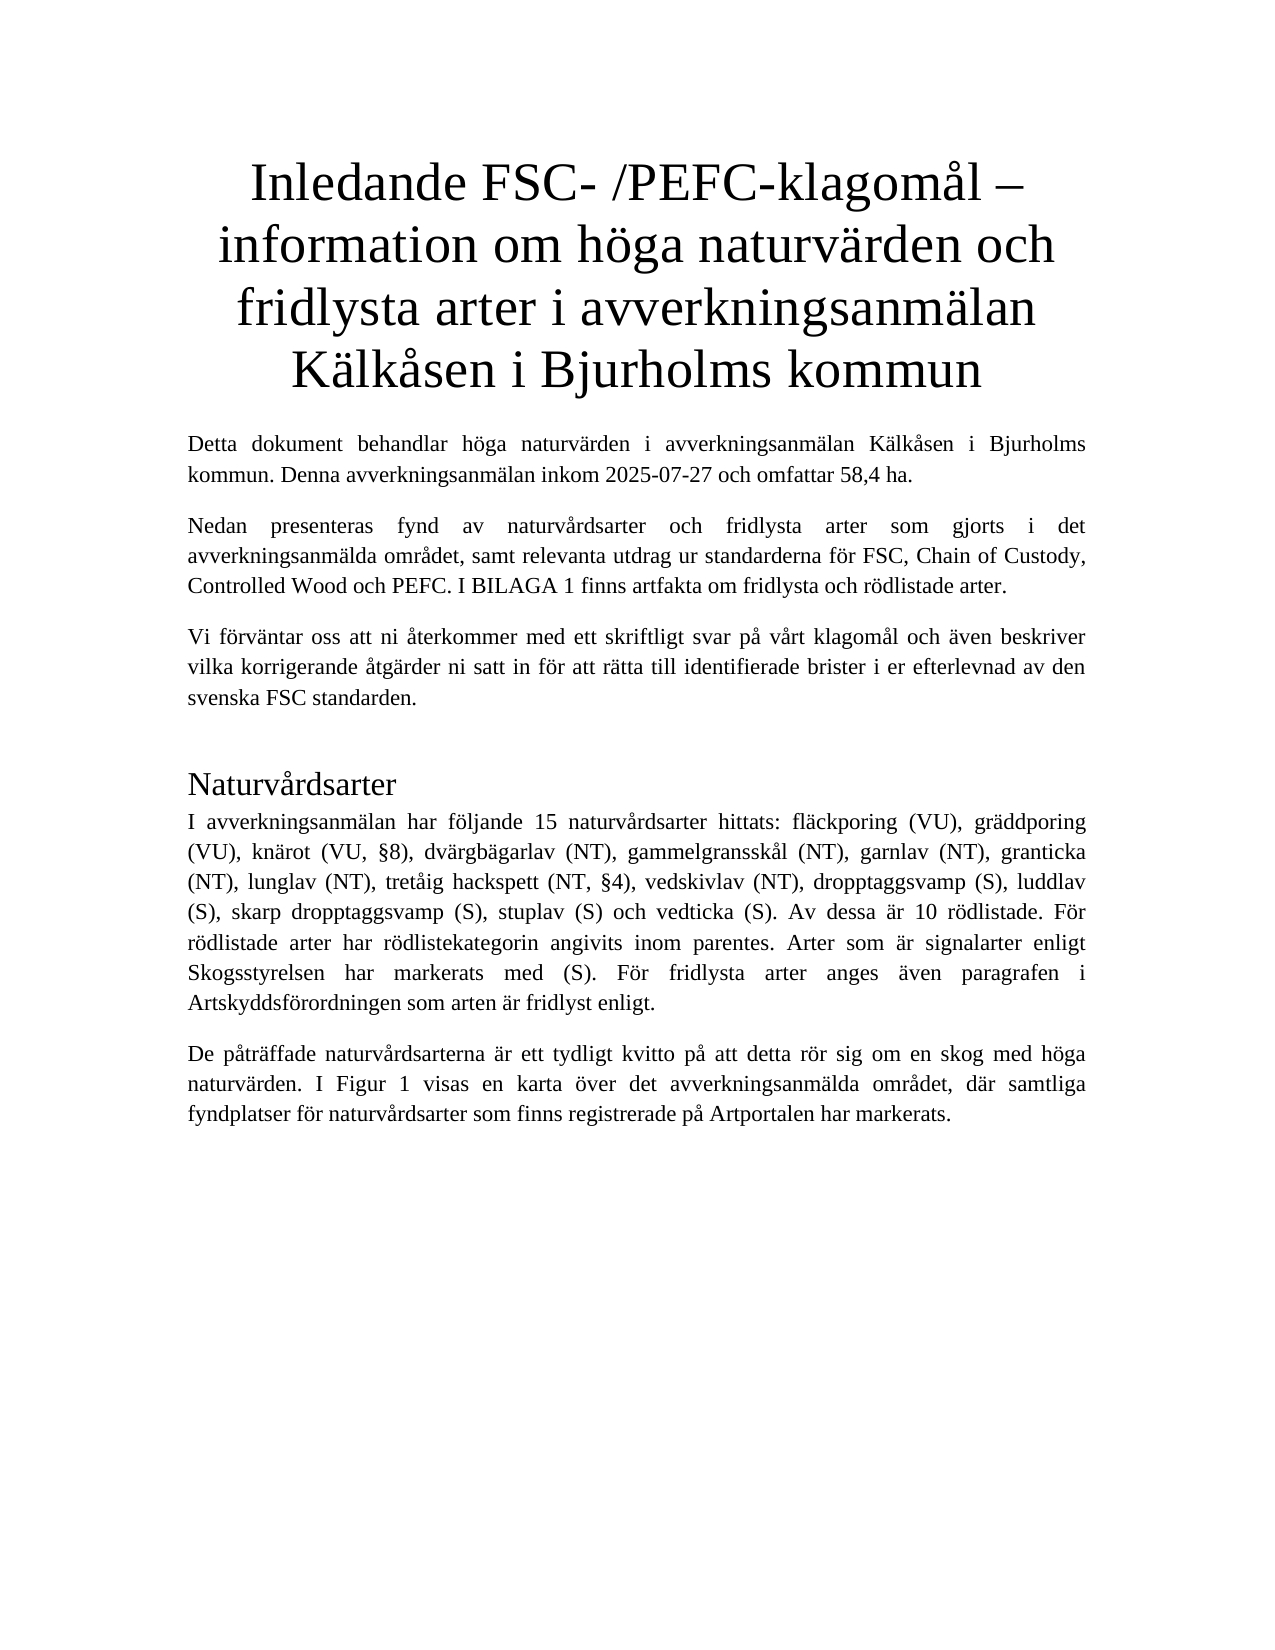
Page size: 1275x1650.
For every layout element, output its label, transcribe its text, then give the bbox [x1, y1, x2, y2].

text Nedan presenteras fynd av naturvårdsarter och fridlysta arter som gjorts i det avverkningsanmälda området, samt relevanta utdrag ur standarderna för FSC, Chain of Custody, Controlled Wood och PEFC. I BILAGA 1 finns artfakta om fridlysta och rödlistade arter. [187, 512, 1087, 598]
text De påträffade naturvårdsarterna är ett tydligt kvitto på att detta rör sig om en skog med höga naturvärden. I Figur 1 visas en karta över det avverkningsanmälda området, där samtliga fyndplatser för naturvårdsarter som finns registrerade på Artportalen har markerats. [187, 1040, 1087, 1127]
text I avverkningsanmälan har följande 15 naturvårdsarter hittats: fläckporing (VU), gräddporing (VU), knärot (VU, §8), dvärgbägarlav (NT), gammelgransskål (NT), garnlav (NT), granticka (NT), lunglav (NT), tretåig hackspett (NT, §4), vedskivlav (NT), dropptaggsvamp (S), luddlav (S), skarp dropptaggsvamp (S), stuplav (S) och vedticka (S). Av dessa är 10 rödlistade. För rödlistade arter har rödlistekategorin angivits inom parentes. Arter som är signalarter enligt Skogsstyrelsen har markerats med (S). För fridlysta arter anges även paragrafen i Artskyddsförordningen som arten är fridlyst enligt. [187, 808, 1087, 1015]
title Inledande FSC- /PEFC-klagomål – information om höga naturvärden och fridlysta arter i avverkningsanmälan Kälkåsen i Bjurholms kommun [187, 150, 1087, 399]
text Vi förväntar oss att ni återkommer med ett skriftligt svar på vårt klagomål och även beskriver vilka korrigerande åtgärder ni satt in för att rätta till identifierade brister i er efterlevnad av den svenska FSC standarden. [187, 623, 1087, 710]
text Detta dokument behandlar höga naturvärden i avverkningsanmälan Kälkåsen i Bjurholms kommun. Denna avverkningsanmälan inkom 2025-07-27 och omfattar 58,4 ha. [187, 430, 1087, 487]
subtitle Naturvårdsarter [187, 764, 1087, 802]
